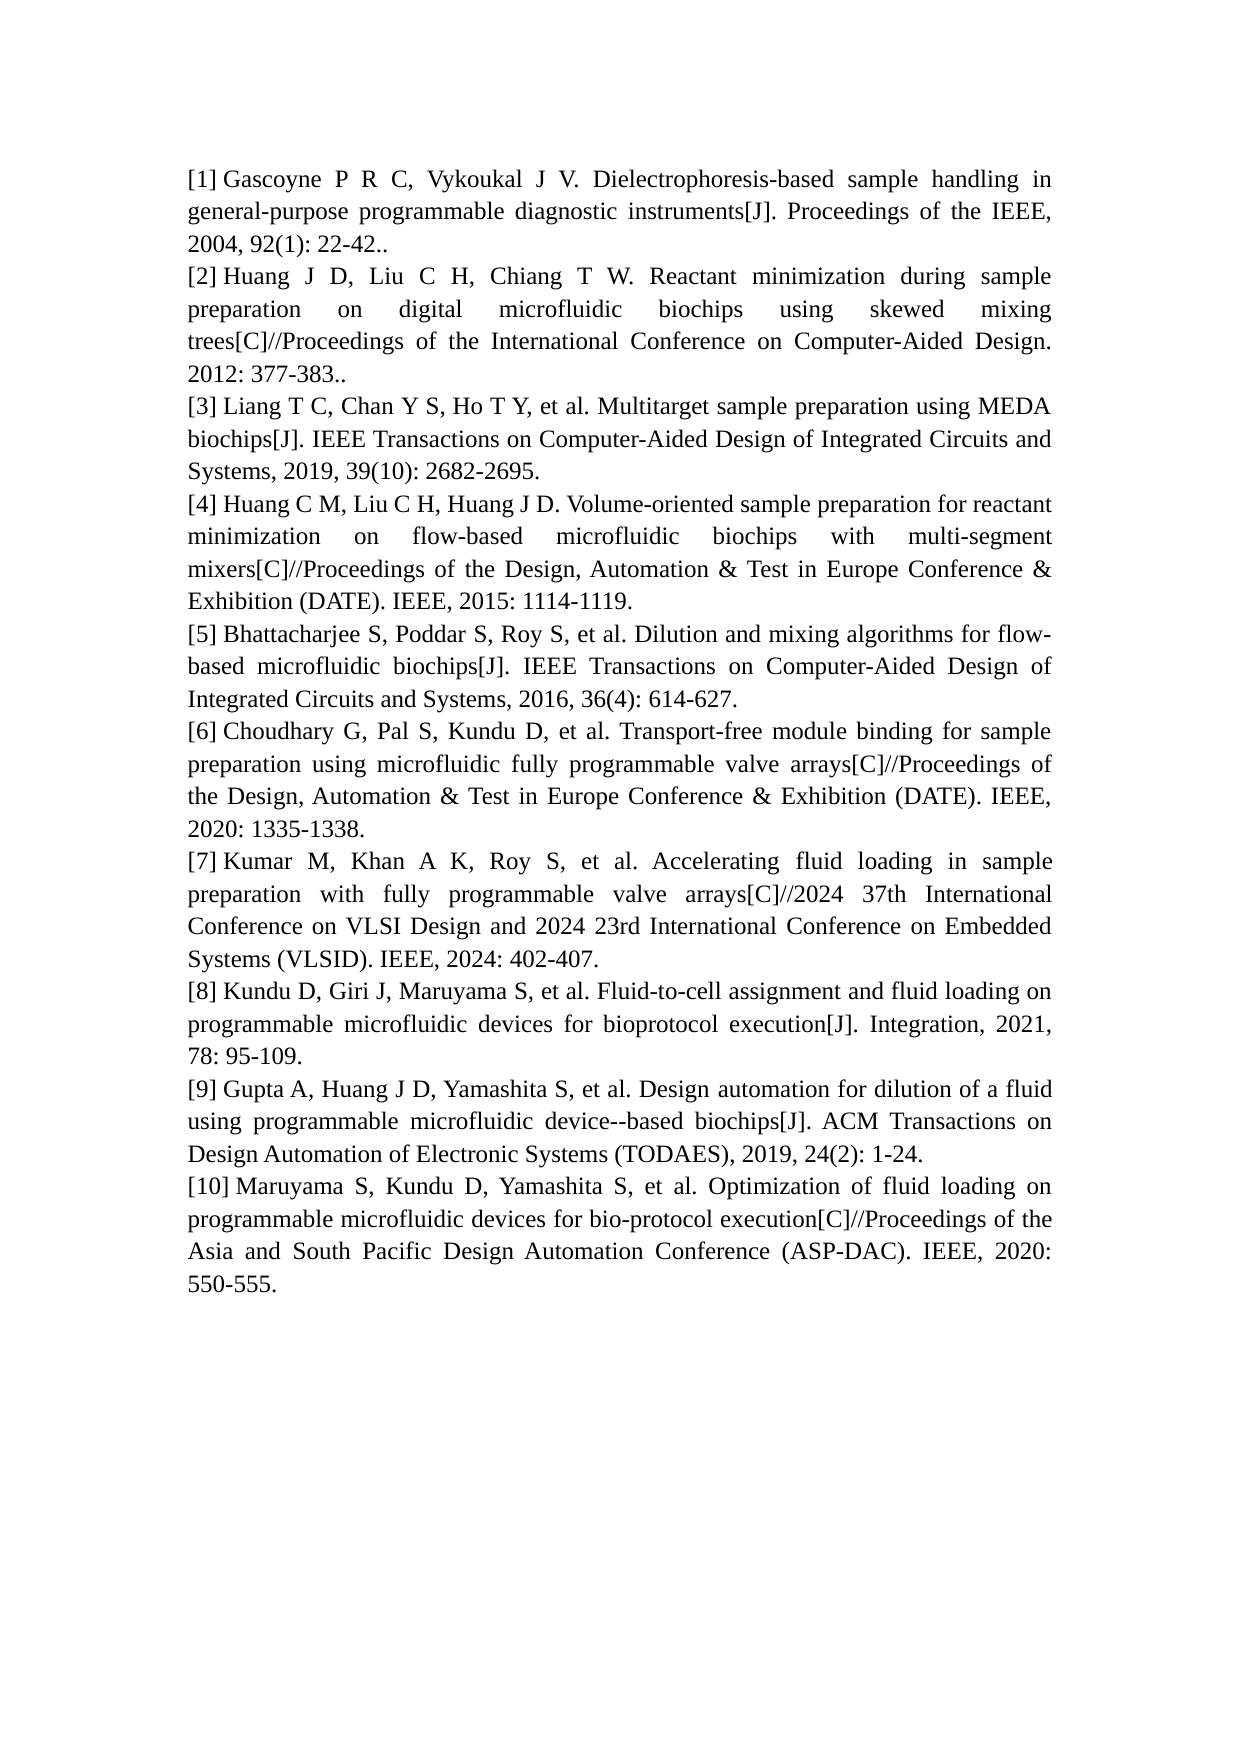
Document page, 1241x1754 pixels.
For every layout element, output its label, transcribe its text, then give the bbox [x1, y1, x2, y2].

list Choudhary G, Pal S, Kundu D, et al. Transport-free module binding for sample preparation using microfluidic fully programmable valve arrays[C]//Proceedings of the Design, Automation & Test in Europe Conference & Exhibition (DATE). IEEE, 2020: 1335-1338. [187, 714, 1053, 844]
list Kumar M, Khan A K, Roy S, et al. Accelerating fluid loading in sample preparation with fully programmable valve arrays[C]//2024 37th International Conference on VLSI Design and 2024 23rd International Conference on Embedded Systems (VLSID). IEEE, 2024: 402-407. [187, 844, 1053, 974]
list Gupta A, Huang J D, Yamashita S, et al. Design automation for dilution of a fluid using programmable microfluidic device--based biochips[J]. ACM Transactions on Design Automation of Electronic Systems (TODAES), 2019, 24(2): 1-24. [187, 1072, 1053, 1169]
list Huang C M, Liu C H, Huang J D. Volume-oriented sample preparation for reactant minimization on flow-based microfluidic biochips with multi-segment mixers[C]//Proceedings of the Design, Automation & Test in Europe Conference & Exhibition (DATE). IEEE, 2015: 1114-1119. [187, 487, 1053, 617]
list Maruyama S, Kundu D, Yamashita S, et al. Optimization of fluid loading on programmable microfluidic devices for bio-protocol execution[C]//Proceedings of the Asia and South Pacific Design Automation Conference (ASP-DAC). IEEE, 2020: 550-555. [187, 1169, 1053, 1299]
list Huang J D, Liu C H, Chiang T W. Reactant minimization during sample preparation on digital microfluidic biochips using skewed mixing trees[C]//Proceedings of the International Conference on Computer-Aided Design. 2012: 377-383.. [187, 259, 1053, 389]
list Kundu D, Giri J, Maruyama S, et al. Fluid-to-cell assignment and fluid loading on programmable microfluidic devices for bioprotocol execution[J]. Integration, 2021, 78: 95-109. [187, 974, 1053, 1072]
list Gascoyne P R C, Vykoukal J V. Dielectrophoresis-based sample handling in general-purpose programmable diagnostic instruments[J]. Proceedings of the IEEE, 2004, 92(1): 22-42.. [187, 162, 1053, 259]
list Bhattacharjee S, Poddar S, Roy S, et al. Dilution and mixing algorithms for flow-based microfluidic biochips[J]. IEEE Transactions on Computer-Aided Design of Integrated Circuits and Systems, 2016, 36(4): 614-627. [187, 617, 1053, 714]
list Liang T C, Chan Y S, Ho T Y, et al. Multitarget sample preparation using MEDA biochips[J]. IEEE Transactions on Computer-Aided Design of Integrated Circuits and Systems, 2019, 39(10): 2682-2695. [187, 389, 1053, 487]
